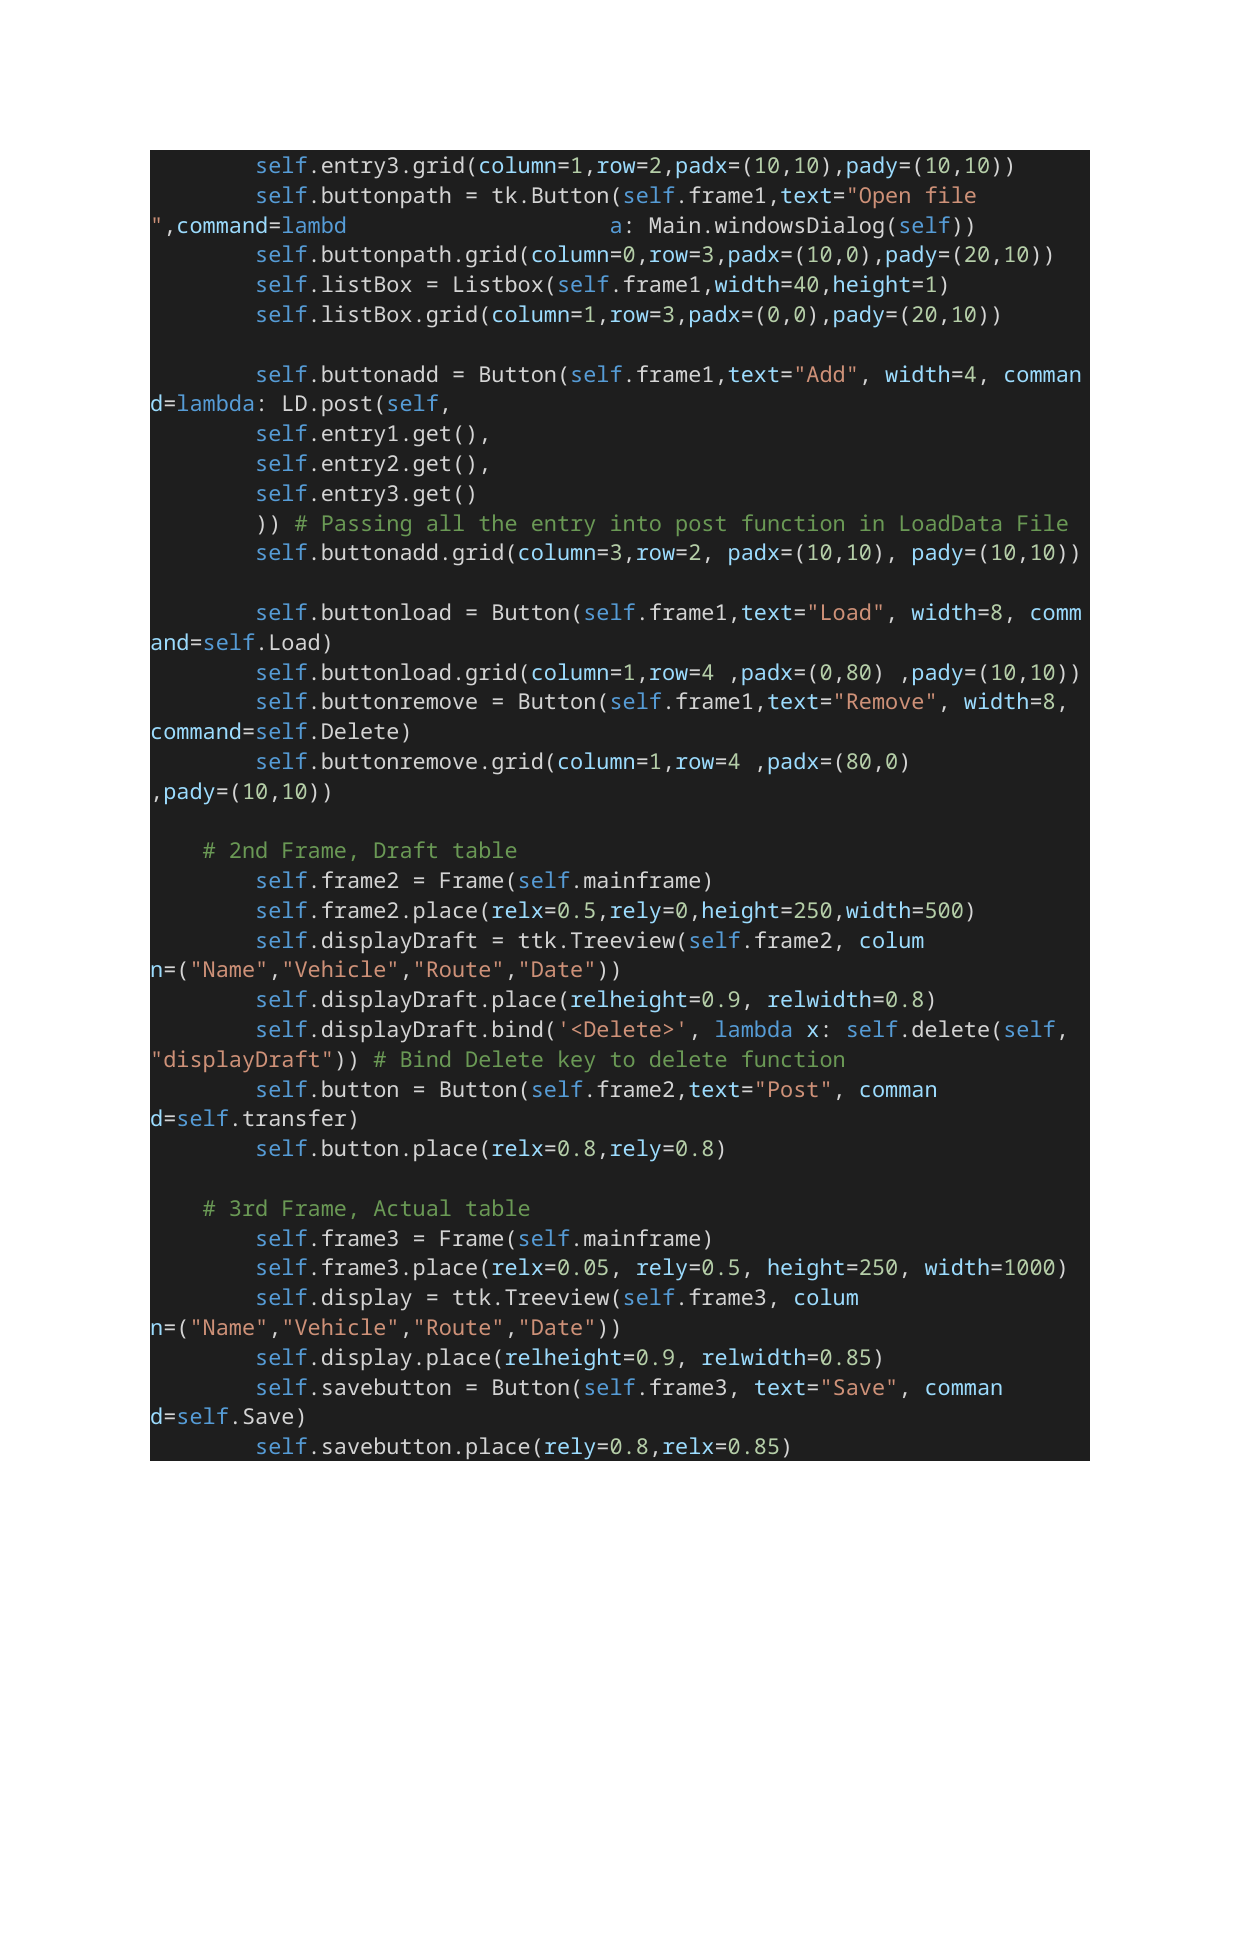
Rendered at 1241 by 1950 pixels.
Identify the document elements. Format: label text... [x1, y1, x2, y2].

text # 2nd Frame, Draft table [150, 835, 1090, 865]
text self.frame2 = Frame(self.mainframe) [150, 865, 1090, 895]
text self.listBox = Listbox(self.frame1,width=40,height=1) [150, 269, 1090, 299]
text self.buttonpath.grid(column=0,row=3,padx=(10,0),pady=(20,10)) [150, 239, 1090, 269]
text # 3rd Frame, Actual table [150, 1193, 1090, 1222]
text self.entry2.get(), [150, 448, 1090, 478]
text self.displayDraft.bind('<Delete>', lambda x: self.delete(self, "displayDraft")) # Bind Delete key to delete function [150, 1014, 1090, 1073]
text )) # Passing all the entry into post function in LoadData File [150, 507, 1090, 537]
text self.display = ttk.Treeview(self.frame3, column=("Name","Vehicle","Route","Date")) [150, 1282, 1090, 1342]
text self.savebutton = Button(self.frame3, text="Save", command=self.Save) [150, 1371, 1090, 1431]
text self.displayDraft.place(relheight=0.9, relwidth=0.8) [150, 984, 1090, 1014]
text self.savebutton.place(rely=0.8,relx=0.85) [150, 1431, 1090, 1461]
text self.displayDraft = ttk.Treeview(self.frame2, column=("Name","Vehicle","Route","Date")) [150, 924, 1090, 984]
text self.frame3.place(relx=0.05, rely=0.5, height=250, width=1000) [150, 1252, 1090, 1282]
text self.buttonpath = tk.Button(self.frame1,text="Open file",command=lambd a: Main.windowsDialog(self)) [150, 180, 1090, 239]
text self.buttonadd = Button(self.frame1,text="Add", width=4, command=lambda: LD.post(self, [150, 358, 1090, 418]
text self.button = Button(self.frame2,text="Post", command=self.transfer) [150, 1073, 1090, 1133]
text self.entry1.get(), [150, 418, 1090, 448]
text self.listBox.grid(column=1,row=3,padx=(0,0),pady=(20,10)) [150, 299, 1090, 329]
text self.buttonload.grid(column=1,row=4 ,padx=(0,80) ,pady=(10,10)) [150, 656, 1090, 686]
text self.buttonremove.grid(column=1,row=4 ,padx=(80,0) ,pady=(10,10)) [150, 746, 1090, 805]
text self.frame2.place(relx=0.5,rely=0,height=250,width=500) [150, 895, 1090, 924]
text self.entry3.get() [150, 478, 1090, 507]
text self.buttonremove = Button(self.frame1,text="Remove", width=8, command=self.Delete) [150, 686, 1090, 746]
text self.entry3.grid(column=1,row=2,padx=(10,10),pady=(10,10)) [150, 150, 1090, 180]
text self.buttonadd.grid(column=3,row=2, padx=(10,10), pady=(10,10)) [150, 537, 1090, 567]
text self.display.place(relheight=0.9, relwidth=0.85) [150, 1342, 1090, 1371]
text self.buttonload = Button(self.frame1,text="Load", width=8, command=self.Load) [150, 597, 1090, 656]
text self.frame3 = Frame(self.mainframe) [150, 1222, 1090, 1252]
text self.button.place(relx=0.8,rely=0.8) [150, 1133, 1090, 1163]
